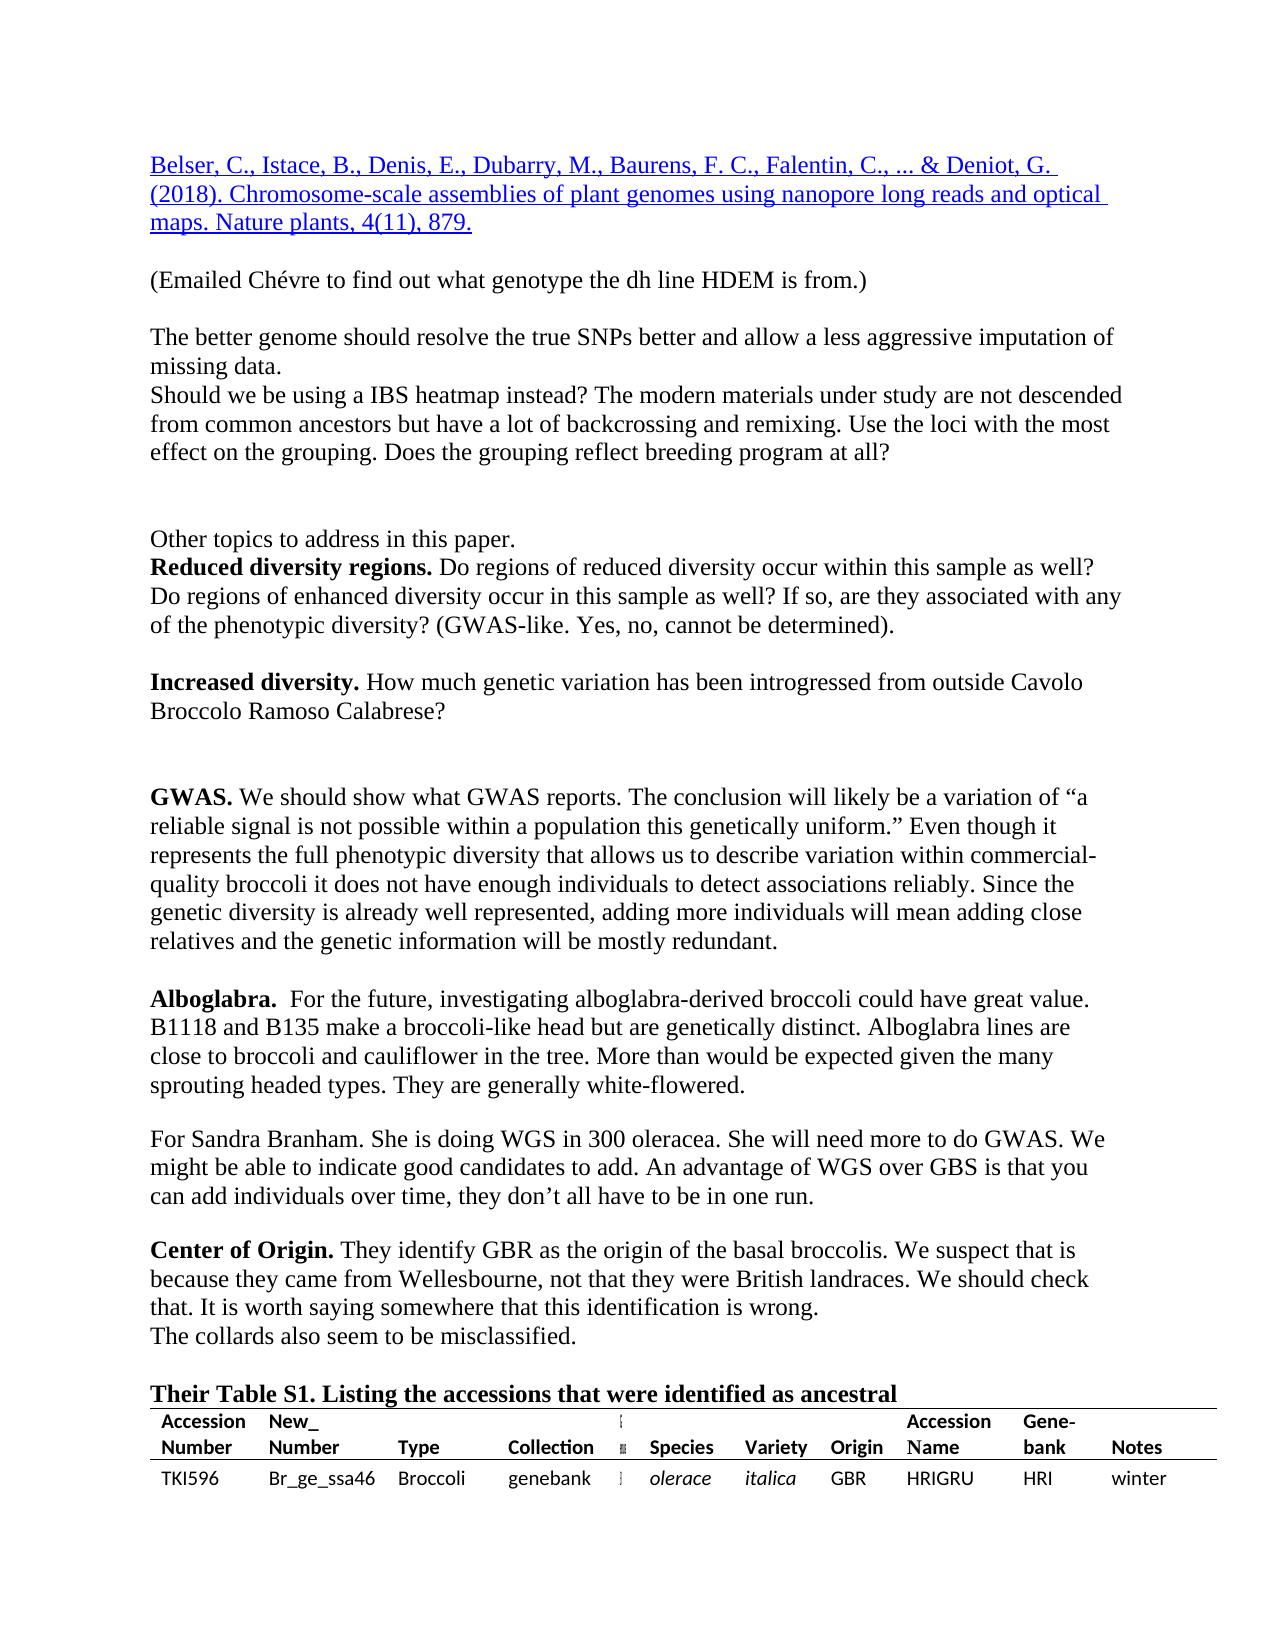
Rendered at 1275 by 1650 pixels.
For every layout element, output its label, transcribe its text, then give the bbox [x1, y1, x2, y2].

table_header Type [387, 1409, 497, 1459]
text Belser, C., Istace, B., Denis, E., Dubarry, M., Baurens, F. C., Falentin, C., ... & Deniot, G. (2018). Chromosome-scale assemblies of plant genomes using nanopore long reads and optical maps. Nature plants, 4(11), 879. [150, 150, 1125, 236]
table_header Gene- bank [1012, 1409, 1100, 1459]
text Other topics to address in this paper. [150, 524, 1125, 552]
text (Emailed Chévre to find out what genotype the dh line HDEM is from.) [150, 265, 1125, 294]
table_cell GBR [819, 1460, 895, 1491]
text Their Table S1. Listing the accessions that were identified as ancestral [150, 1379, 1125, 1407]
table_cell oleracea [638, 1460, 734, 1491]
table_cell Brassica [609, 1460, 638, 1491]
table_cell Br_ge_ssa46 [257, 1460, 387, 1491]
table_header Variety [734, 1409, 819, 1459]
text Should we be using a IBS heatmap instead? The modern materials under study are not descended from common ancestors but have a lot of backcrossing and remixing. Use the loci with the most effect on the grouping. Does the grouping reflect breeding program at all? [150, 380, 1125, 466]
table_cell HRI [1012, 1460, 1100, 1491]
text Increased diversity. How much genetic variation has been introgressed from outside Cavolo Broccolo Ramoso Calabrese? [150, 667, 1125, 725]
text GWAS. We should show what GWAS reports. The conclusion will likely be a variation of “a reliable signal is not possible within a population this genetically uniform.” Even though it represents the full phenotypic diversity that allows us to describe variation within commercial-quality broccoli it does not have enough individuals to detect associations reliably. Since the genetic diversity is already well represented, adding more individuals will mean adding close relatives and the genetic information will be mostly redundant. [150, 782, 1125, 955]
table_header Notes [1100, 1409, 1217, 1459]
table_header New_ Number [257, 1409, 387, 1459]
table_header Genus [609, 1409, 638, 1459]
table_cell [387, 1460, 497, 1491]
table_cell HRIGRU 8631 [895, 1460, 1012, 1491]
text Reduced diversity regions. Do regions of reduced diversity occur within this sample as well? [150, 552, 1125, 581]
text For Sandra Branham. She is doing WGS in 300 oleracea. She will need more to do GWAS. We might be able to indicate good candidates to add. An advantage of WGS over GBS is that you can add individuals over time, they don’t all have to be in one run. [150, 1124, 1125, 1210]
table_cell genebank [497, 1460, 608, 1491]
text Center of Origin. They identify GBR as the origin of the basal broccolis. We suspect that is because they came from Wellesbourne, not that they were British landraces. We should check that. It is worth saying somewhere that this identification is wrong. [150, 1235, 1125, 1321]
table_cell winter cauliflower [1100, 1460, 1217, 1491]
text Alboglabra. For the future, investigating alboglabra-derived broccoli could have great value. B1118 and B135 make a broccoli-like head but are genetically distinct. Alboglabra lines are close to broccoli and cauliflower in the tree. More than would be expected given the many sprouting headed types. They are generally white-flowered. [150, 984, 1125, 1099]
table_header Accession Number [150, 1409, 257, 1459]
table_header Species [638, 1409, 734, 1459]
text Do regions of enhanced diversity occur in this sample as well? If so, are they associated with any of the phenotypic diversity? (GWAS-like. Yes, no, cannot be determined). [150, 581, 1125, 639]
table_cell TKI596 [150, 1460, 257, 1491]
table_cell italica [734, 1460, 819, 1491]
table_header Collection [497, 1409, 608, 1459]
text The better genome should resolve the true SNPs better and allow a less aggressive imputation of missing data. [150, 322, 1125, 380]
table_header Origin [819, 1409, 895, 1459]
text The collards also seem to be misclassified. [150, 1321, 1125, 1350]
table_header Accession Name [895, 1409, 1012, 1459]
